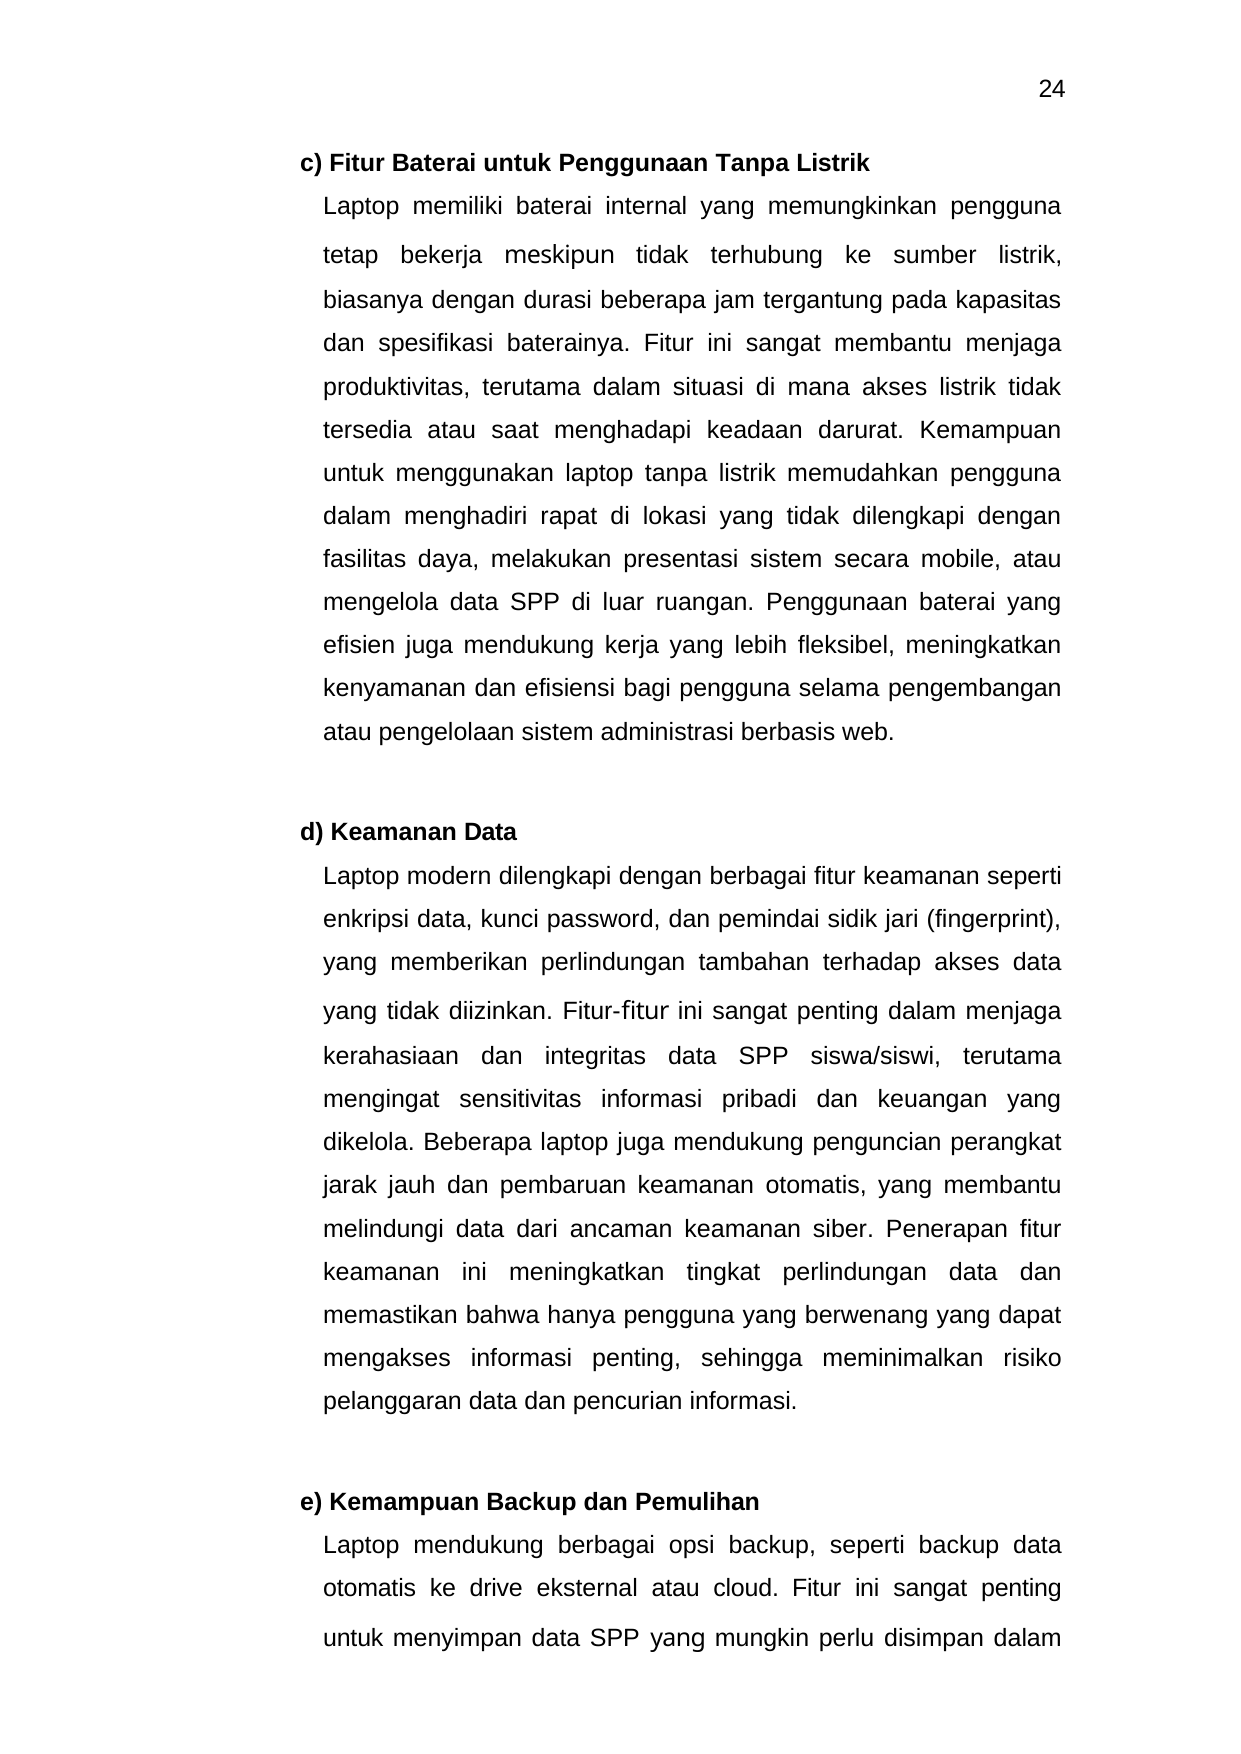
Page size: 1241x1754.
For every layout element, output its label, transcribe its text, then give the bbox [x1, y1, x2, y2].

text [323, 1530, 1062, 1653]
text Laptop memiliki baterai internal yang memungkinkan pengguna tetap bekerja meskipun tidak terhubung ke sumber listrik, biasanya dengan durasi beberapa jam tergantung pada kapasitas dan spesifikasi baterainya. Fitur ini sangat membantu menjaga produktivitas, terutama dalam situasi di mana akses listrik tidak tersedia atau saat menghadapi keadaan darurat. Kemampuan untuk menggunakan laptop tanpa listrik memudahkan pengguna dalam menghadiri rapat di lokasi yang tidak dilengkapi dengan fasilitas daya, melakukan presentasi sistem secara mobile, atau mengelola data SPP di luar ruangan. Penggunaan baterai yang efisien juga mendukung kerja yang lebih fleksibel, meningkatkan kenyamanan dan efisiensi bagi pengguna selama pengembangan atau pengelolaan sistem administrasi berbasis web. [323, 191, 1062, 745]
subtitle Fitur Baterai untuk Penggunaan Tanpa Listrik [300, 148, 1107, 177]
subtitle Kemampuan Backup dan Pemulihan [300, 1487, 1107, 1516]
text Laptop modern dilengkapi dengan berbagai fitur keamanan seperti enkripsi data, kunci password, dan pemindai sidik jari (fingerprint), yang memberikan perlindungan tambahan terhadap akses data yang tidak diizinkan. Fitur-fitur ini sangat penting dalam menjaga kerahasiaan dan integritas data SPP siswa/siswi, terutama mengingat sensitivitas informasi pribadi dan keuangan yang dikelola. Beberapa laptop juga mendukung penguncian perangkat jarak jauh dan pembaruan keamanan otomatis, yang membantu melindungi data dari ancaman keamanan siber. Penerapan fitur keamanan ini meningkatkan tingkat perlindungan data dan memastikan bahwa hanya pengguna yang berwenang yang dapat mengakses informasi penting, sehingga meminimalkan risiko pelanggaran data dan pencurian informasi. [323, 861, 1062, 1415]
subtitle Keamanan Data [300, 817, 1107, 846]
